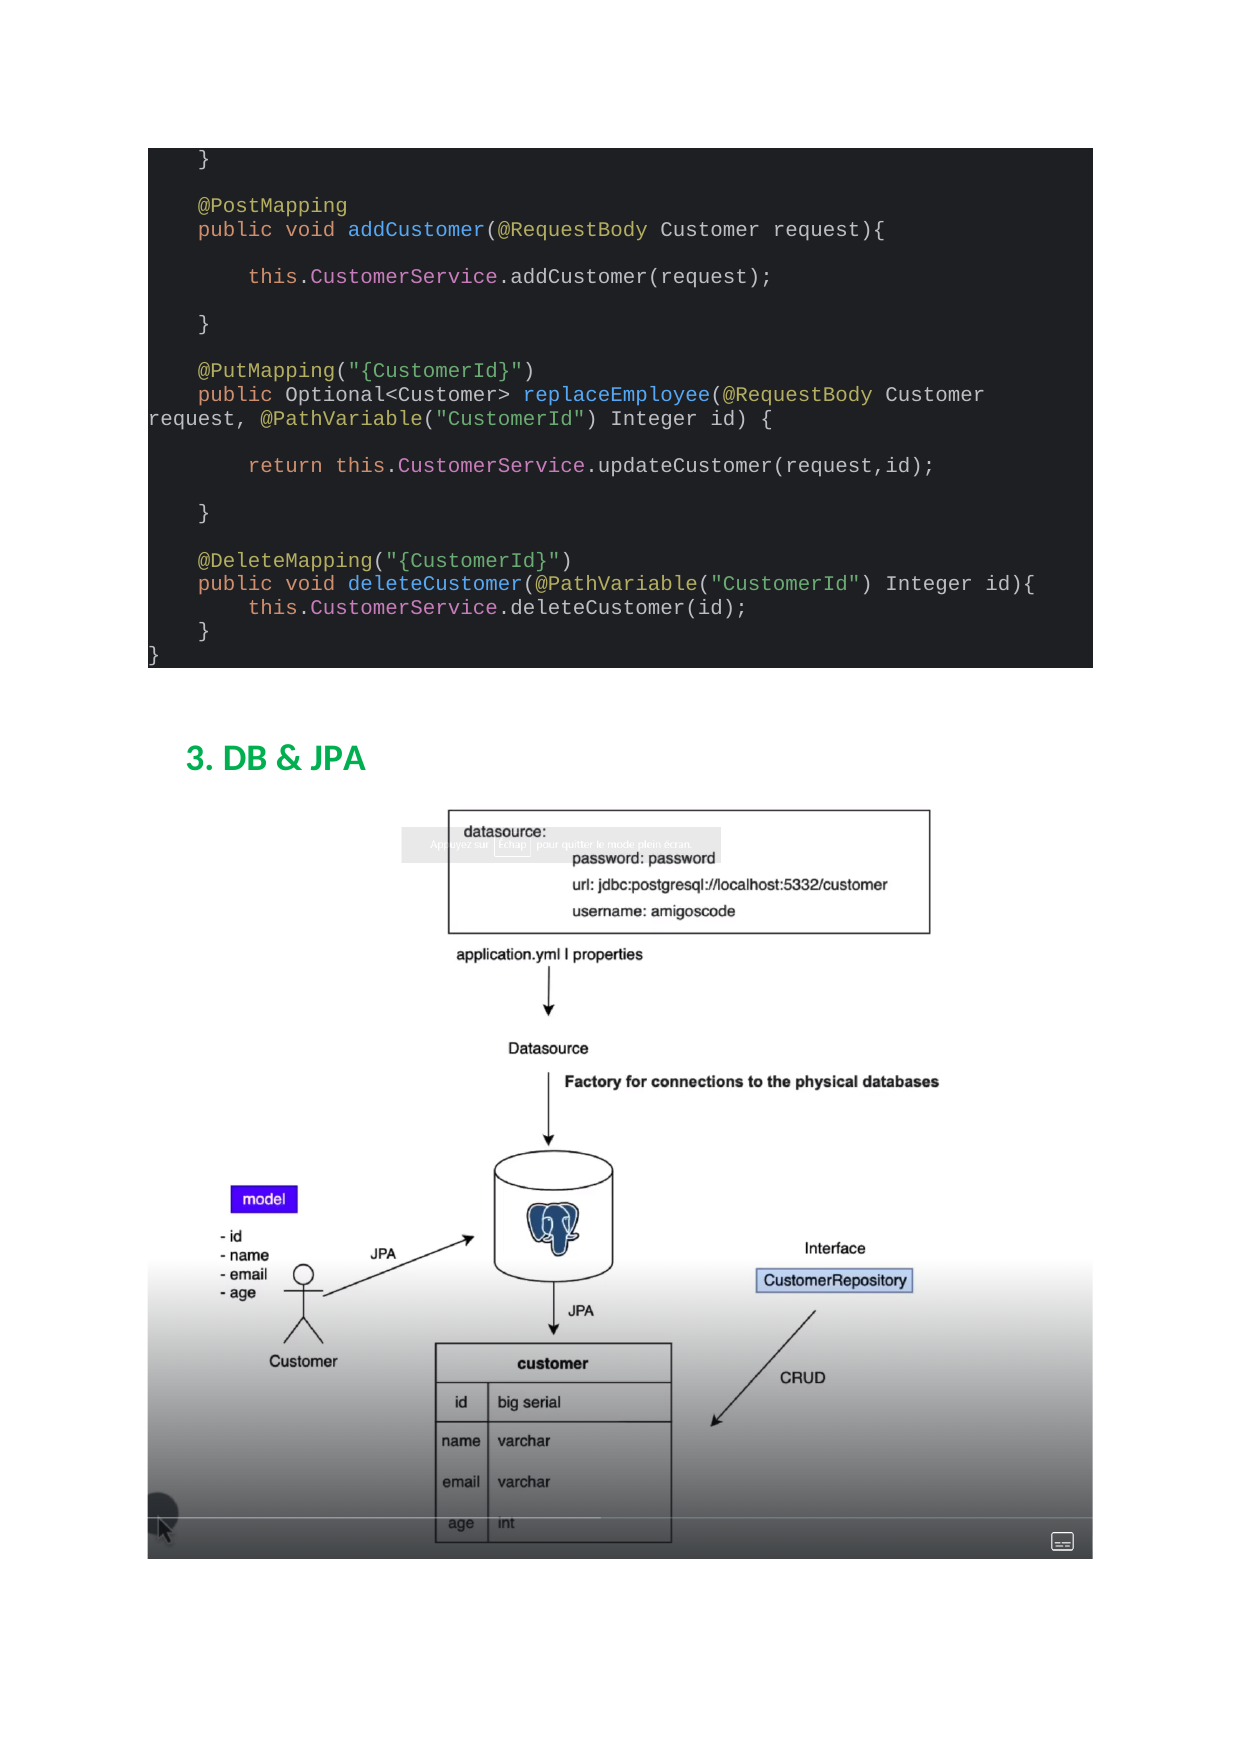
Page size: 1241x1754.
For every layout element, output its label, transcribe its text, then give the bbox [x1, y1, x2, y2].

list DB & JPA [185, 734, 1093, 780]
picture [147, 800, 1093, 1559]
